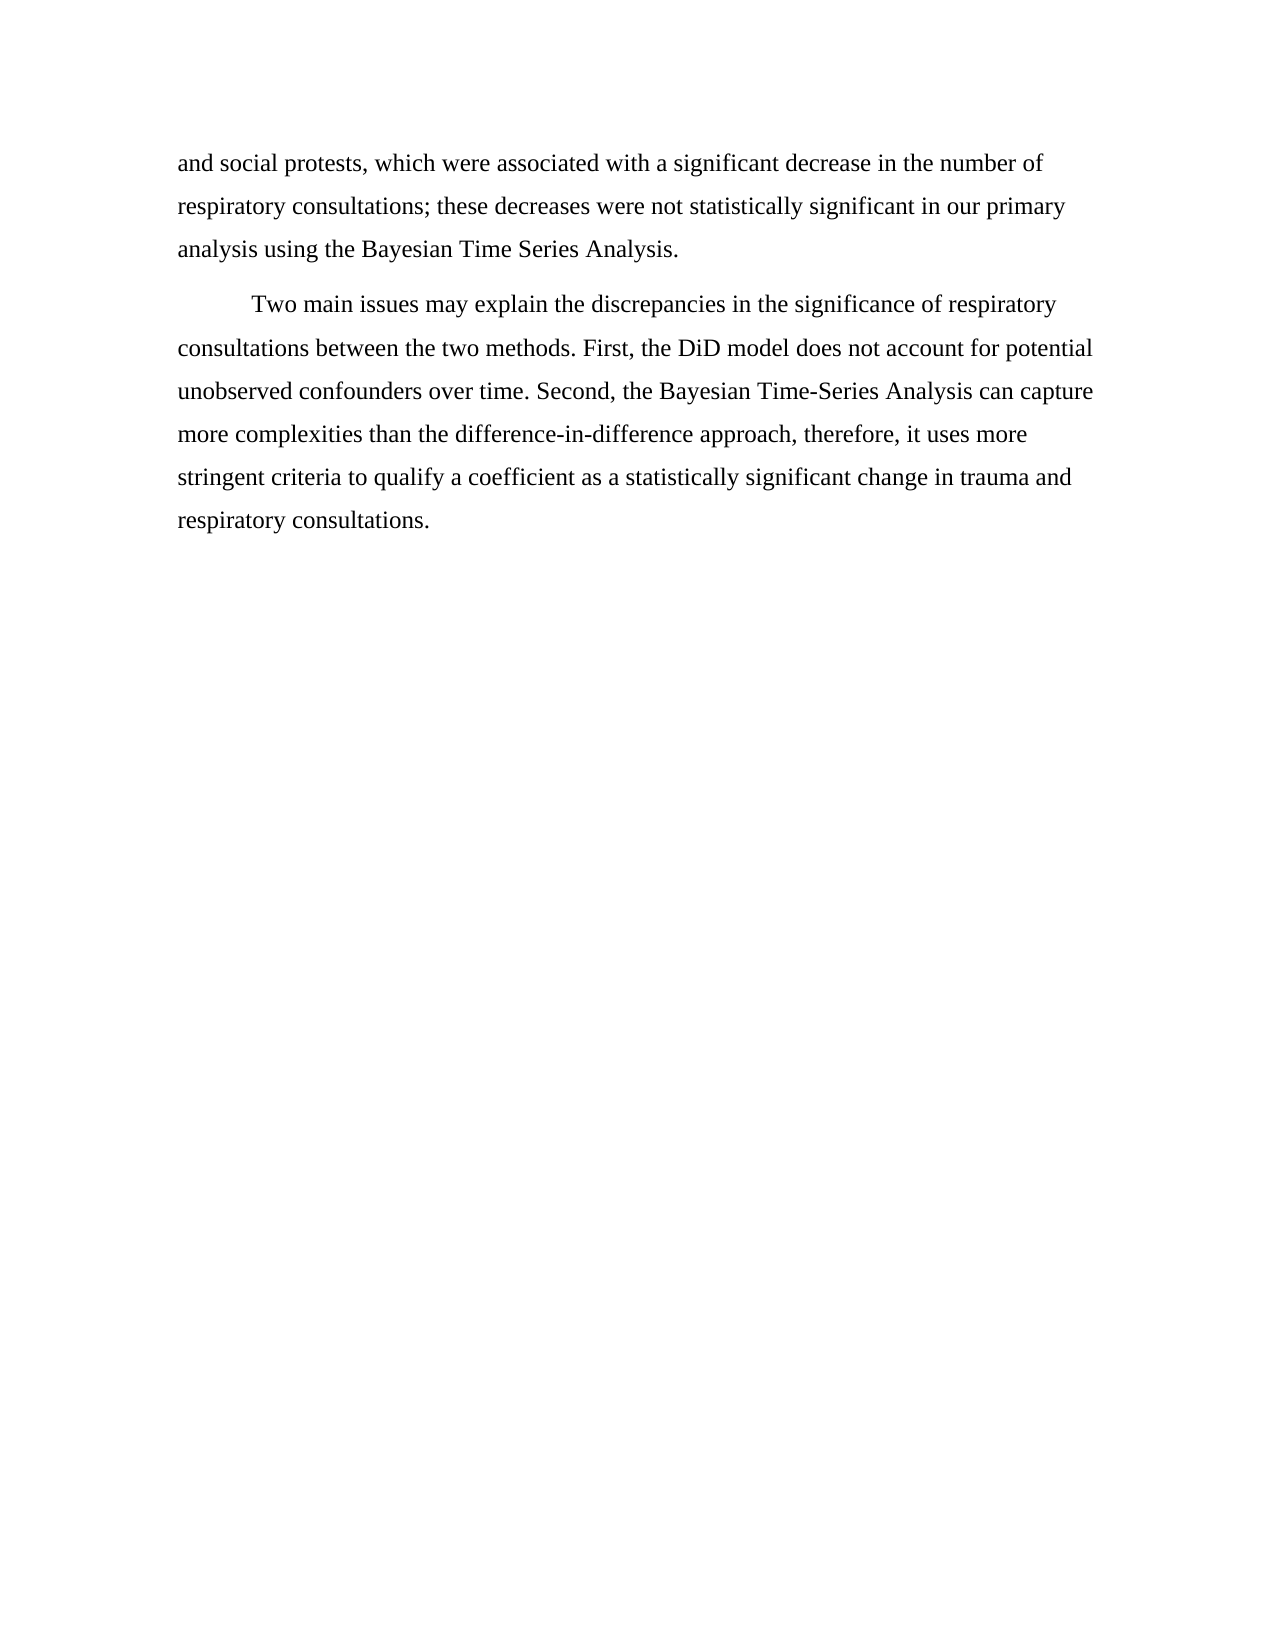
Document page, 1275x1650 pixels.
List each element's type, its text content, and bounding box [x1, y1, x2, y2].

text Two main issues may explain the discrepancies in the significance of respiratory consultations between the two methods. First, the DiD model does not account for potential unobserved confounders over time. Second, the Bayesian Time-Series Analysis can capture more complexities than the difference-in-difference approach, therefore, it uses more stringent criteria to qualify a coefficient as a statistically significant change in trauma and respiratory consultations. [177, 289, 1098, 534]
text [177, 148, 1098, 263]
